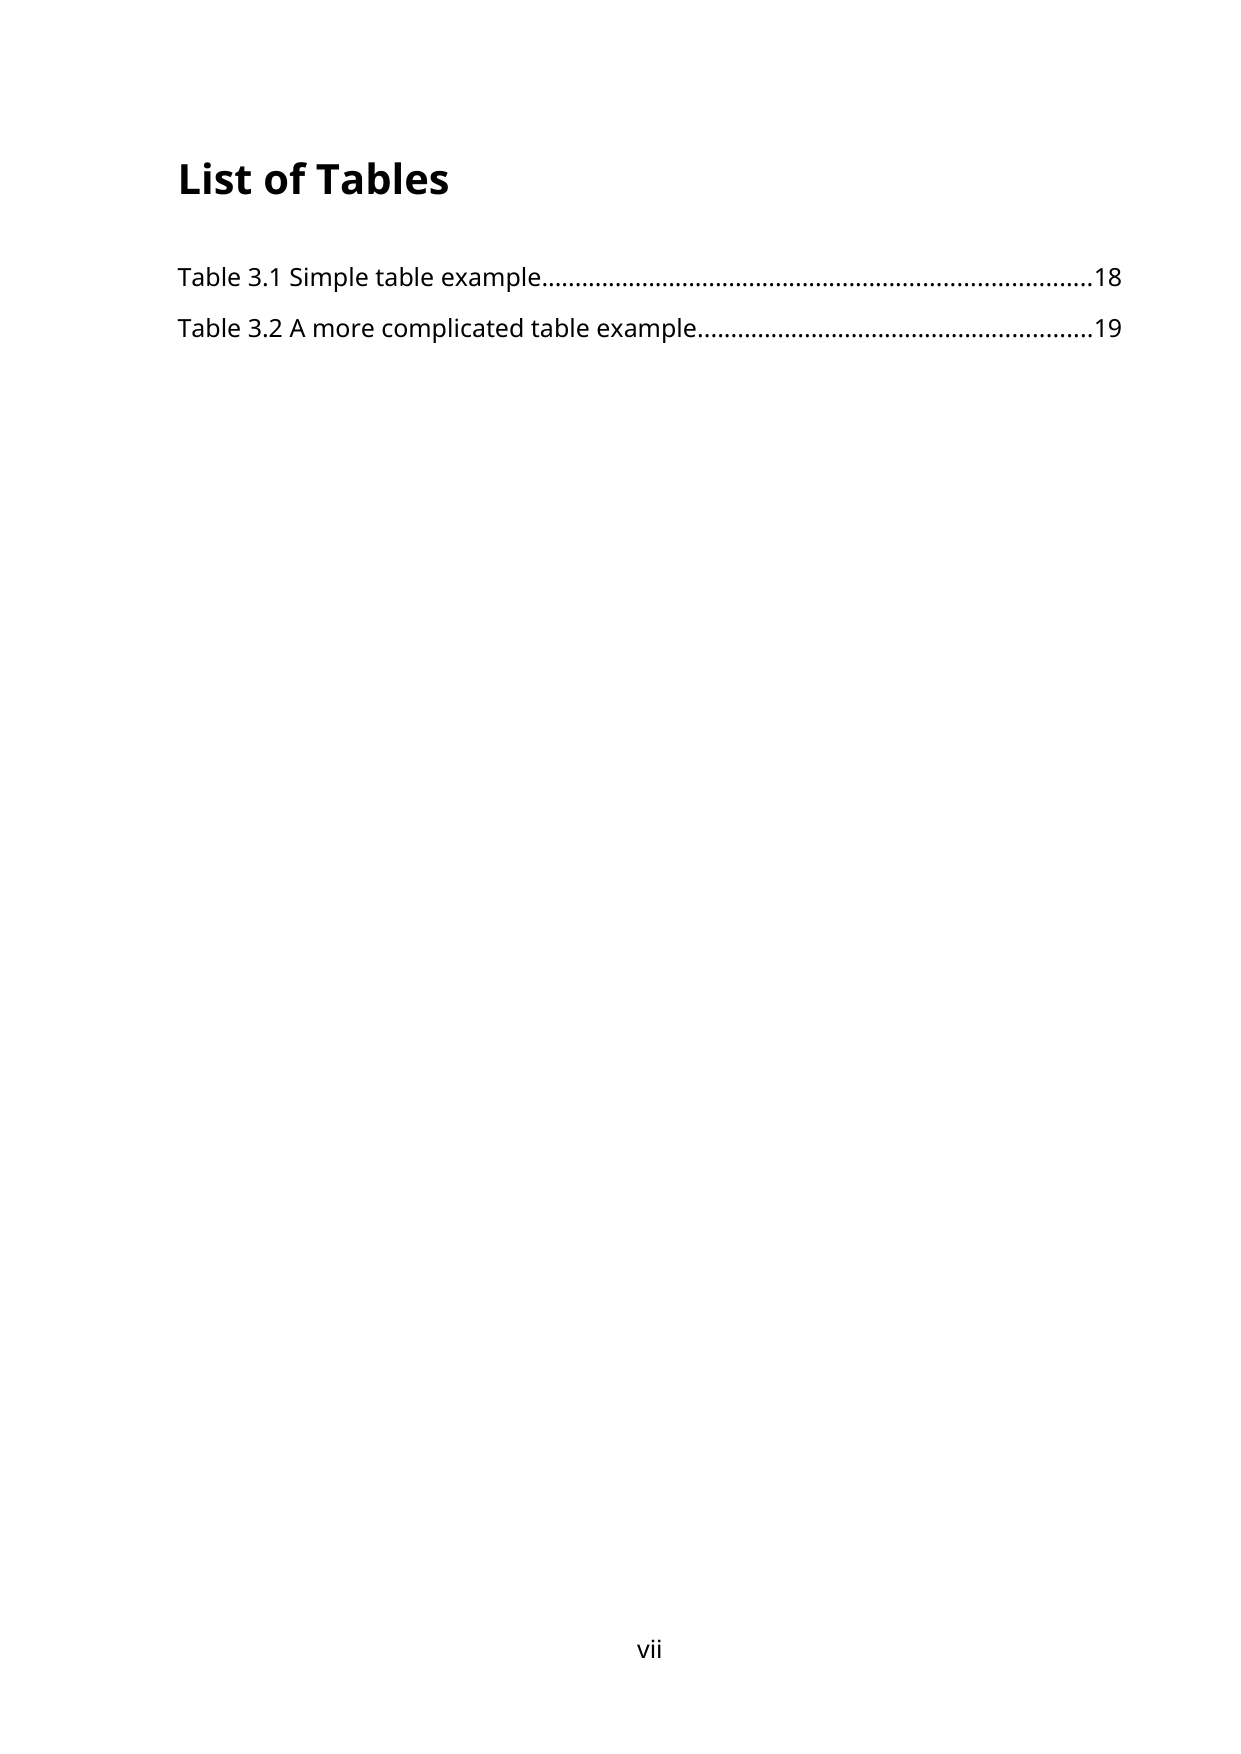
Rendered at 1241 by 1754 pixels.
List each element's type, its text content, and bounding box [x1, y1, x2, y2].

subtitle List of Tables [177, 150, 1122, 207]
text Table 3.1 Simple table example. 18 [177, 260, 1122, 294]
text Table 3.2 A more complicated table example. 19 [177, 311, 1122, 345]
